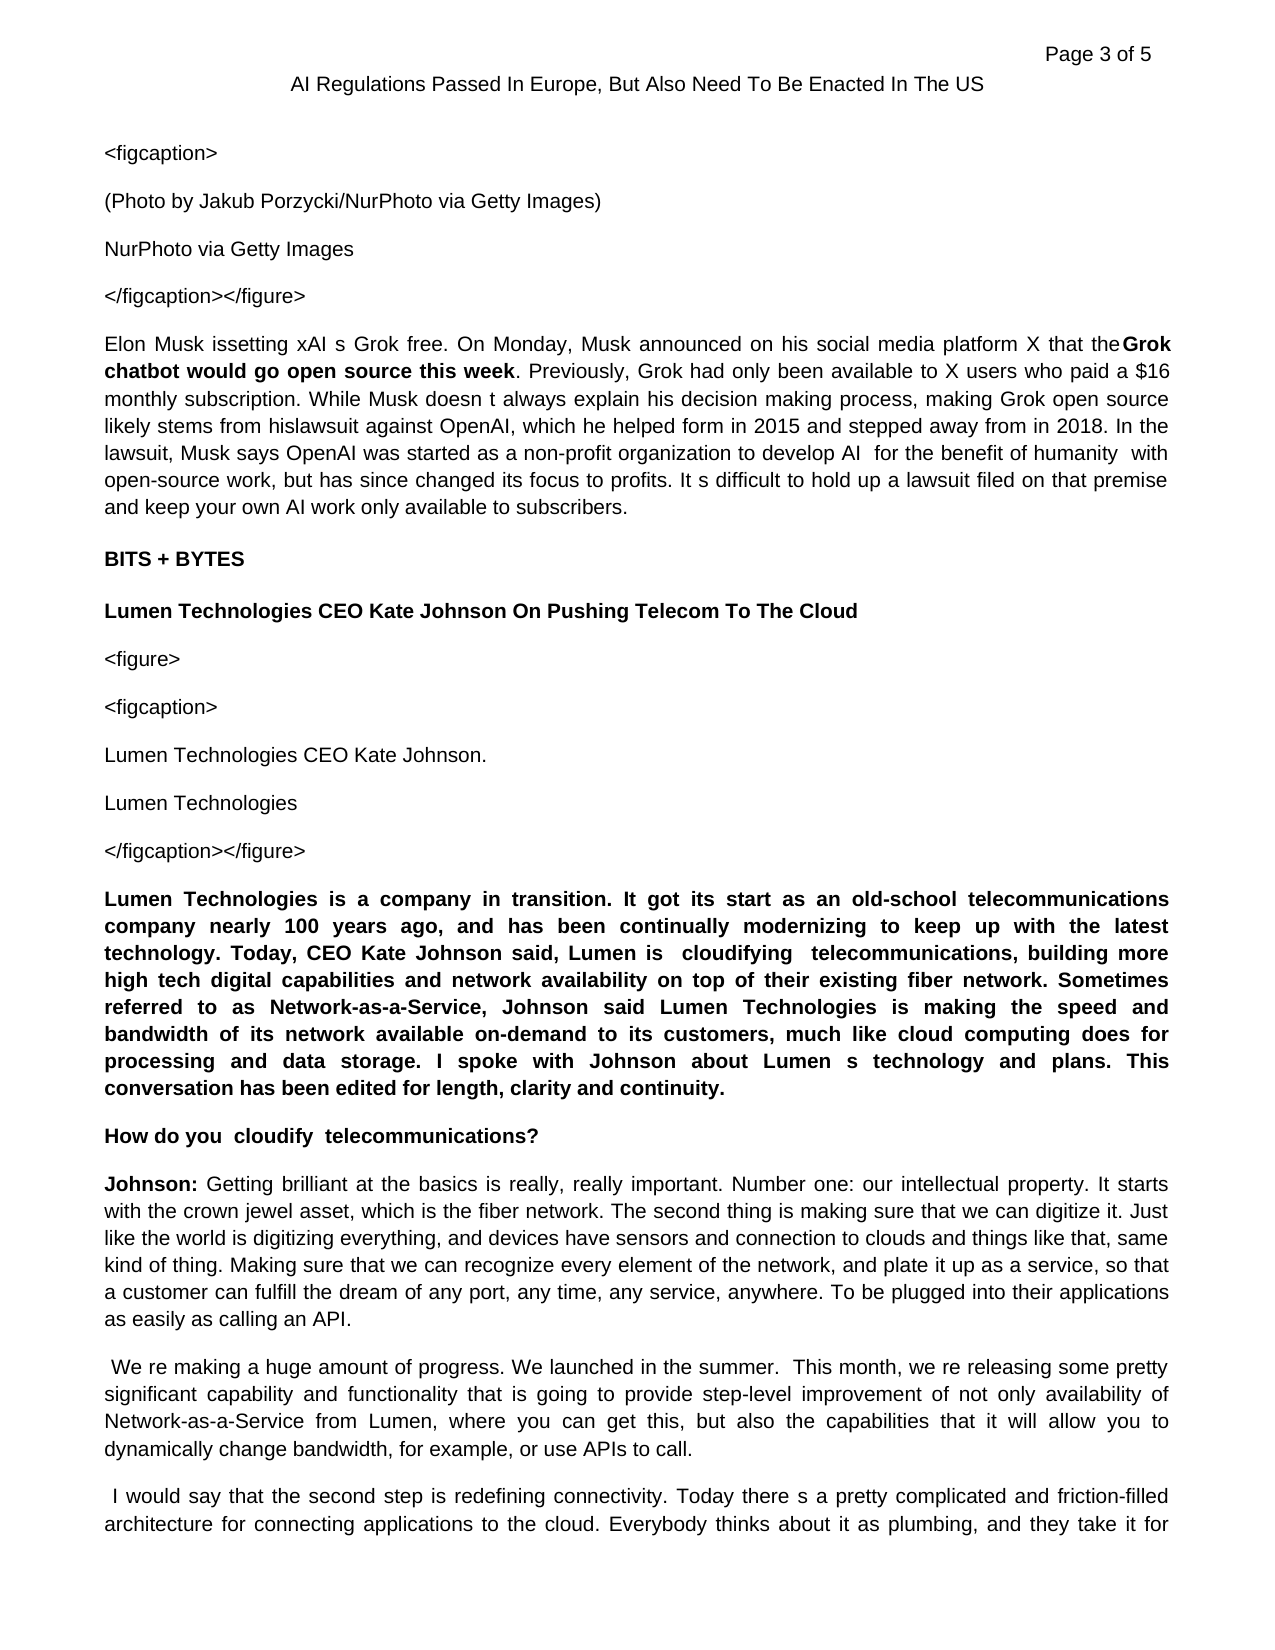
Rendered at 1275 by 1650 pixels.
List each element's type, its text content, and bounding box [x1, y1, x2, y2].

text </figcaption></figure> [104, 835, 1171, 862]
text Lumen Technologies is a company in transition. It got its start as an old-school telecommunications company nearly 100 years ago, and has been continually modernizing to keep up with the latest technology. Today, CEO Kate Johnson said, Lumen is cloudifying telecommunications, building more high tech digital capabilities and network availability on top of their existing fiber network. Sometimes referred to as Network-as-a-Service, Johnson said Lumen Technologies is making the speed and bandwidth of its network available on-demand to its customers, much like cloud computing does for processing and data storage. I spoke with Johnson about Lumen s technology and plans. This conversation has been edited for length, clarity and continuity. [104, 883, 1171, 1100]
text Elon Musk issetting xAI s Grok free. On Monday, Musk announced on his social media platform X that theGrok chatbot would go open source this week. Previously, Grok had only been available to X users who paid a $16 monthly subscription. While Musk doesn t always explain his decision making process, making Grok open source likely stems from hislawsuit against OpenAI, which he helped form in 2015 and stepped away from in 2018. In the lawsuit, Musk says OpenAI was started as a non-profit organization to develop AI for the benefit of humanity with open-source work, but has since changed its focus to profits. It s difficult to hold up a lawsuit filed on that premise and keep your own AI work only available to subscribers. [104, 329, 1171, 519]
text <figcaption> [104, 137, 1171, 164]
text We re making a huge amount of progress. We launched in the summer. This month, we re releasing some pretty significant capability and functionality that is going to provide step-level improvement of not only availability of Network-as-a-Service from Lumen, where you can get this, but also the capabilities that it will allow you to dynamically change bandwidth, for example, or use APIs to call. [104, 1352, 1171, 1460]
text Lumen Technologies [104, 787, 1171, 814]
text <figcaption> [104, 692, 1171, 719]
text BITS + BYTES [104, 544, 1171, 571]
text How do you cloudify telecommunications? [104, 1121, 1171, 1148]
text NurPhoto via Getty Images [104, 233, 1171, 260]
text </figcaption></figure> [104, 281, 1171, 308]
text Johnson: Getting brilliant at the basics is really, really important. Number one: our intellectual property. It starts with the crown jewel asset, which is the fiber network. The second thing is making sure that we can digitize it. Just like the world is digitizing everything, and devices have sensors and connection to clouds and things like that, same kind of thing. Making sure that we can recognize every element of the network, and plate it up as a service, so that a customer can fulfill the dream of any port, any time, any service, anywhere. To be plugged into their applications as easily as calling an API. [104, 1169, 1171, 1331]
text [104, 1481, 1171, 1535]
text Lumen Technologies CEO Kate Johnson On Pushing Telecom To The Cloud [104, 596, 1171, 623]
text Lumen Technologies CEO Kate Johnson. [104, 739, 1171, 767]
text <figure> [104, 644, 1171, 671]
text (Photo by Jakub Porzycki/NurPhoto via Getty Images) [104, 185, 1171, 212]
